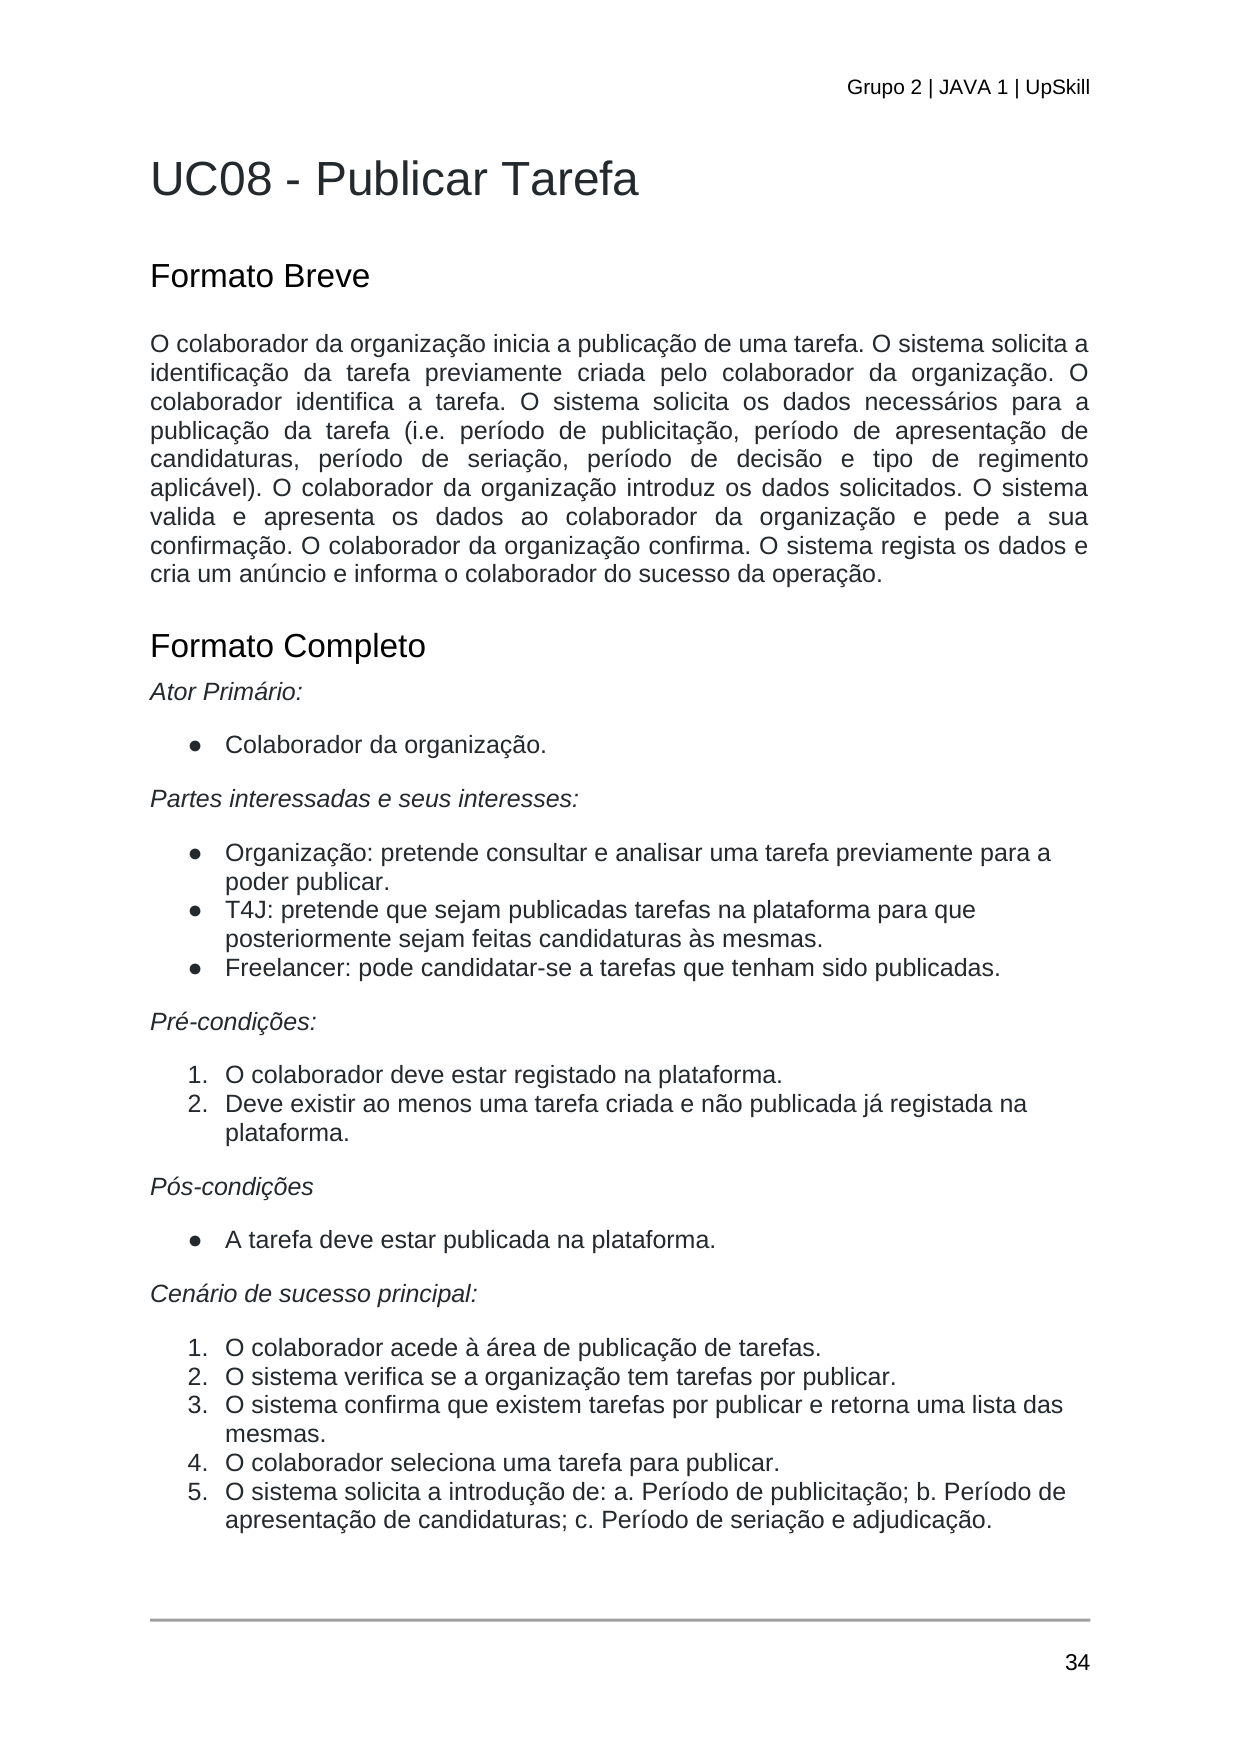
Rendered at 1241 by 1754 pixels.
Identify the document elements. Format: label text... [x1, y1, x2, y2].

list Colaborador da organização. [187, 730, 1090, 759]
list O colaborador acede à área de publicação de tarefas. [187, 1333, 1090, 1362]
list Freelancer: pode candidatar-se a tarefas que tenham sido publicadas. [187, 953, 1090, 982]
text O colaborador da organização inicia a publicação de uma tarefa. O sistema solicita a identificação da tarefa previamente criada pelo colaborador da organização. O colaborador identifica a tarefa. O sistema solicita os dados necessários para a publicação da tarefa (i.e. período de publicitação, período de apresentação de candidaturas, período de seriação, período de decisão e tipo de regimento aplicável). O colaborador da organização introduz os dados solicitados. O sistema valida e apresenta os dados ao colaborador da organização e pede a sua confirmação. O colaborador da organização confirma. O sistema regista os dados e cria um anúncio e informa o colaborador do sucesso da operação. [150, 329, 1090, 588]
text Pré-condições: [150, 1007, 1090, 1035]
subtitle Formato Completo [150, 626, 1090, 664]
text Ator Primário: [150, 677, 1090, 705]
list O colaborador seleciona uma tarefa para publicar. [187, 1448, 1090, 1477]
list T4J: pretende que sejam publicadas tarefas na plataforma para que posteriormente sejam feitas candidaturas às mesmas. [187, 895, 1090, 953]
list A tarefa deve estar publicada na plataforma. [187, 1225, 1090, 1254]
text Partes interessadas e seus interesses: [150, 784, 1090, 813]
list Organização: pretende consultar e analisar uma tarefa previamente para a poder publicar. [187, 838, 1090, 895]
text Cenário de sucesso principal: [150, 1279, 1090, 1308]
list Deve existir ao menos uma tarefa criada e não publicada já registada na plataforma. [187, 1089, 1090, 1147]
list O sistema verifica se a organização tem tarefas por publicar. [187, 1362, 1090, 1390]
subtitle UC08 - Publicar Tarefa [150, 150, 1090, 205]
list O colaborador deve estar registado na plataforma. [187, 1060, 1090, 1089]
text Pós-condições [150, 1172, 1090, 1200]
subtitle Formato Breve [150, 256, 1090, 295]
list O sistema confirma que existem tarefas por publicar e retorna uma lista das mesmas. [187, 1390, 1090, 1448]
list O sistema solicita a introdução de: a. Período de publicitação; b. Período de apresentação de candidaturas; c. Período de seriação e adjudicação. [187, 1477, 1090, 1534]
